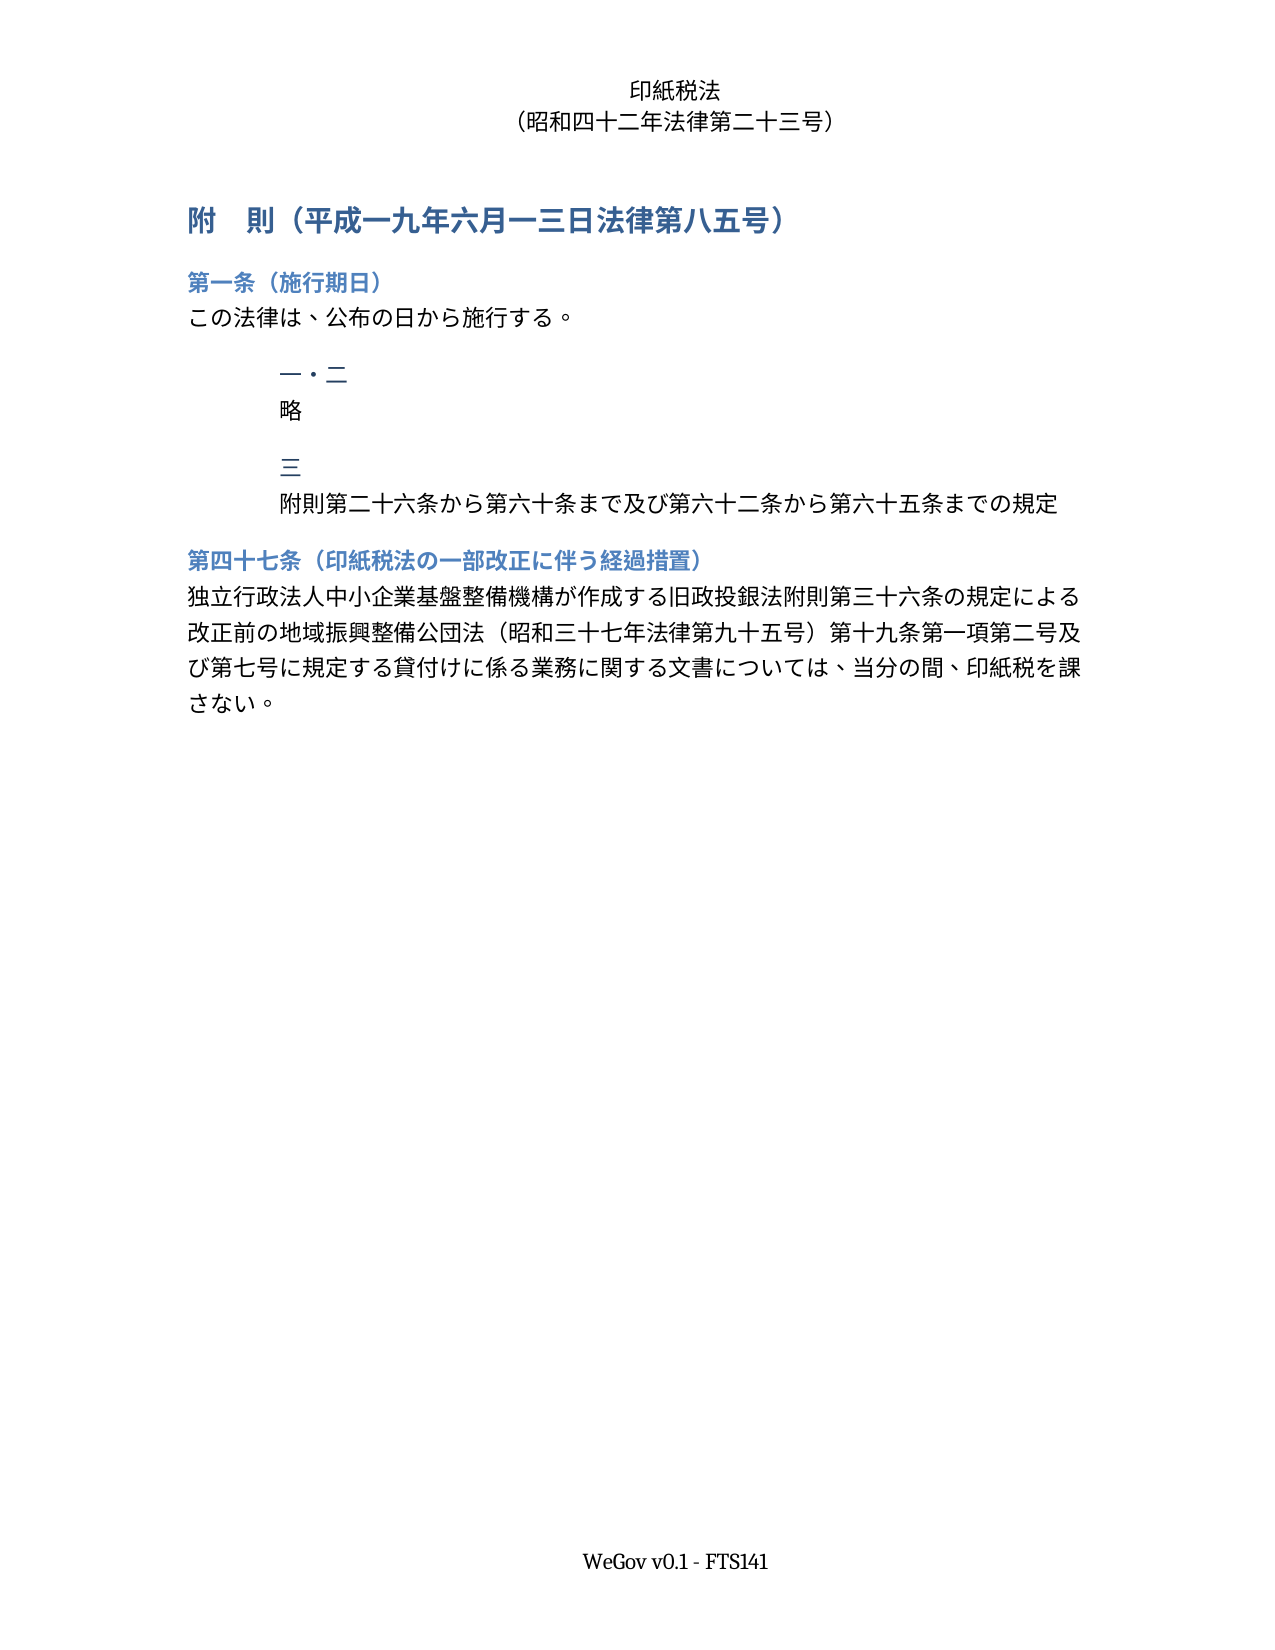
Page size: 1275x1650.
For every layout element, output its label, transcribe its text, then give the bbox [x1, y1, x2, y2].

text 略 [279, 395, 1087, 426]
subtitle 第四十七条（印紙税法の一部改正に伴う経過措置） [187, 544, 1087, 576]
subtitle 一・二 [279, 359, 1087, 390]
subtitle 三 [279, 452, 1087, 483]
text 附則第二十六条から第六十条まで及び第六十二条から第六十五条までの規定 [279, 488, 1087, 519]
subtitle 附 則（平成一九年六月一三日法律第八五号） [187, 200, 1087, 240]
text この法律は、公布の日から施行する。 [187, 302, 1087, 334]
subtitle 第一条（施行期日） [187, 266, 1087, 298]
text 独立行政法人中小企業基盤整備機構が作成する旧政投銀法附則第三十六条の規定による改正前の地域振興整備公団法（昭和三十七年法律第九十五号）第十九条第一項第二号及び第七号に規定する貸付けに係る業務に関する文書については、当分の間、印紙税を課さない。 [187, 581, 1087, 719]
